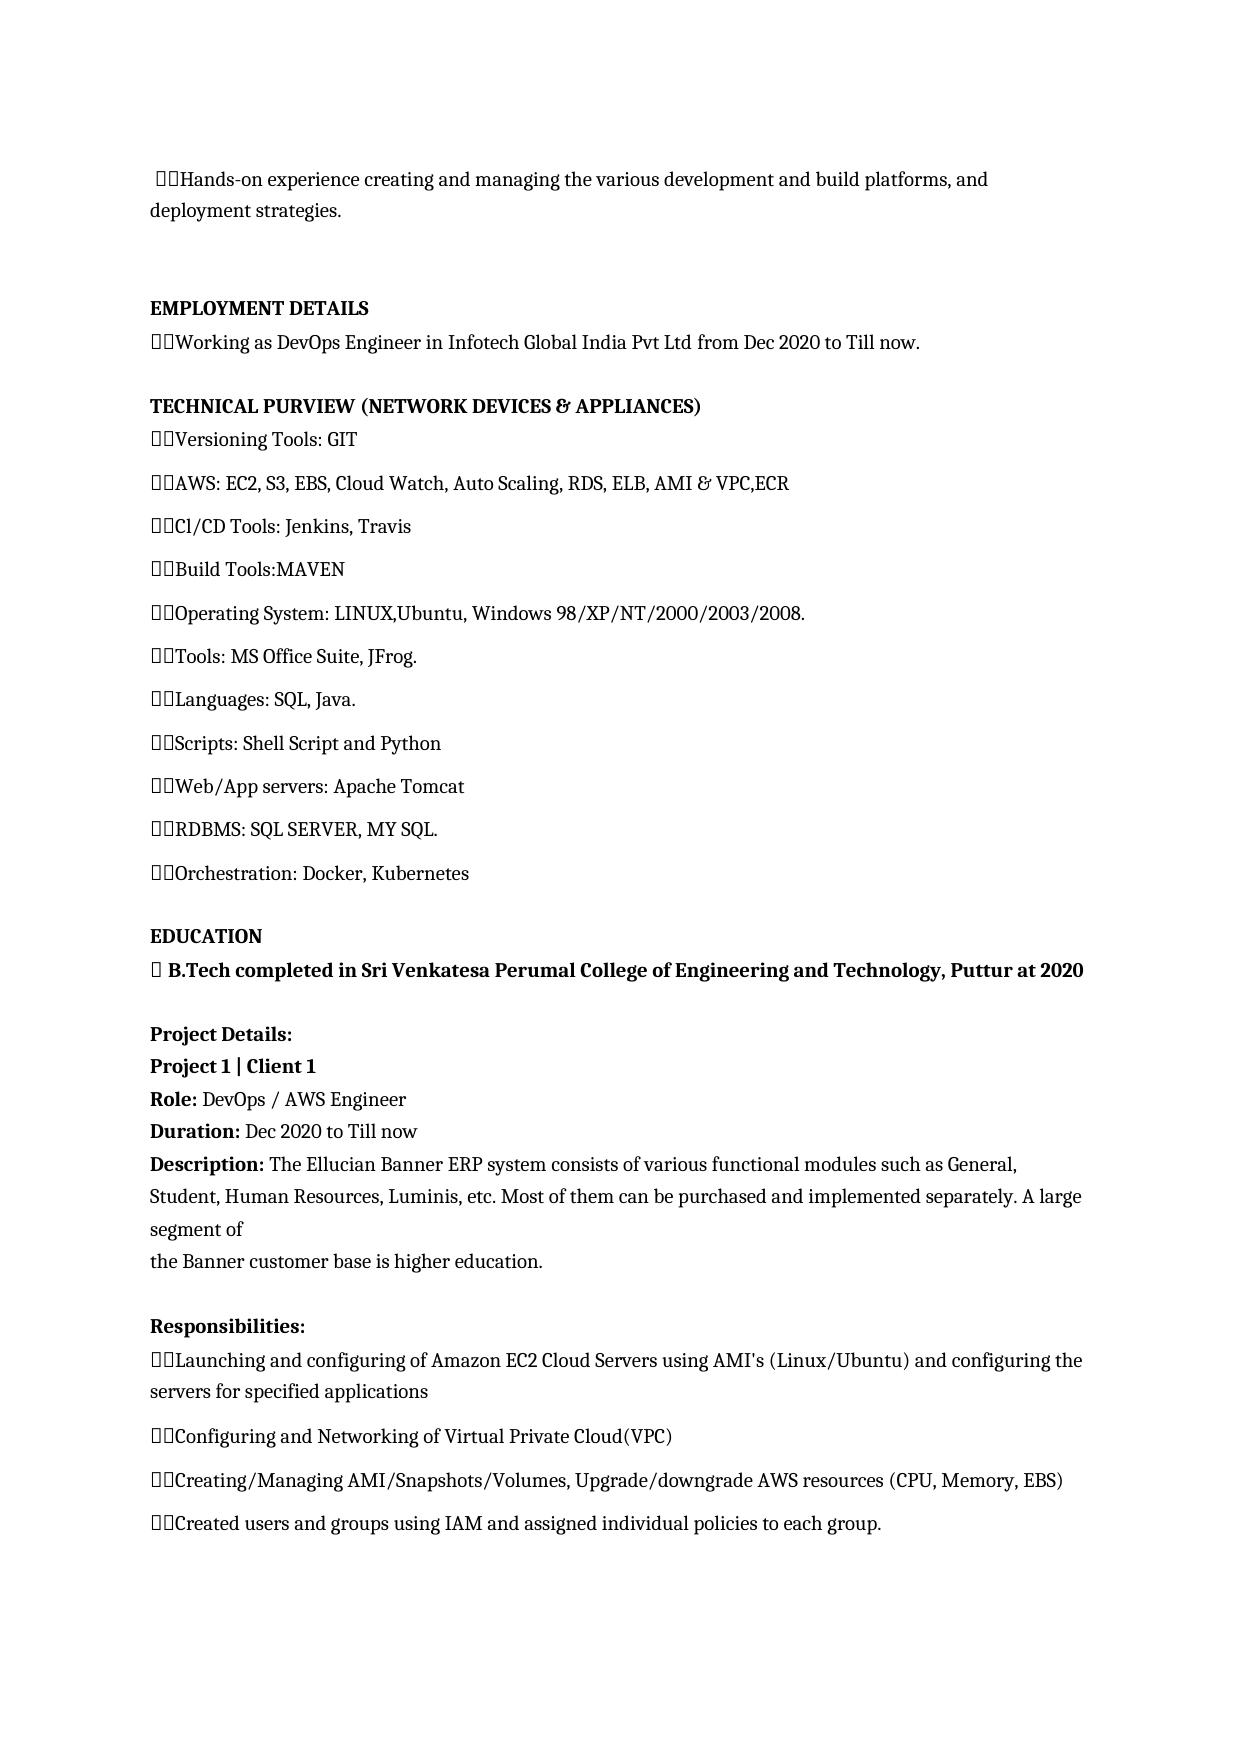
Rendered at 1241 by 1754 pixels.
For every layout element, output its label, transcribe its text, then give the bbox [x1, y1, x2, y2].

text Creating/Managing AMI/Snapshots/Volumes, Upgrade/downgrade AWS resources (CPU, Memory, EBS) [150, 1463, 1090, 1495]
text Orchestration: Docker, Kubernetes [150, 856, 1090, 888]
text TECHNICAL PURVIEW (NETWORK DEVICES & APPLIANCES) [150, 390, 1090, 422]
text EMPLOYMENT DETAILS [150, 292, 1090, 325]
text Created users and groups using IAM and assigned individual policies to each group. [150, 1506, 1090, 1539]
text Scripts: Shell Script and Python [150, 726, 1090, 758]
text EDUCATION [150, 921, 1090, 953]
text Role: DevOps / AWS Engineer [150, 1083, 1090, 1116]
text  B.Tech completed in Sri Venkatesa Perumal College of Engineering and Technology, Puttur at 2020 [150, 953, 1090, 986]
text Cl/CD Tools: Jenkins, Travis [150, 509, 1090, 542]
text Configuring and Networking of Virtual Private Cloud(VPC) [150, 1419, 1090, 1452]
text Operating System: LINUX,Ubuntu, Windows 98/XP/NT/2000/2003/2008. [150, 596, 1090, 628]
text Duration: Dec 2020 to Till now [150, 1116, 1090, 1148]
text Project 1 | Client 1 [150, 1051, 1090, 1083]
text Launching and configuring of Amazon EC2 Cloud Servers using AMI's (Linux/Ubuntu) and configuring the servers for specified applications [150, 1343, 1090, 1408]
text Hands-on experience creating and managing the various development and build platforms, and deployment strategies. [150, 162, 1090, 227]
text Description: The Ellucian Banner ERP system consists of various functional modules such as General, Student, Human Resources, Luminis, etc. Most of them can be purchased and implemented separately. A large segment of [150, 1148, 1090, 1246]
text Languages: SQL, Java. [150, 682, 1090, 715]
text AWS: EC2, S3, EBS, Cloud Watch, Auto Scaling, RDS, ELB, AMI & VPC,ECR [150, 466, 1090, 498]
text Build Tools:MAVEN [150, 552, 1090, 585]
text Tools: MS Office Suite, JFrog. [150, 639, 1090, 672]
text Working as DevOps Engineer in Infotech Global India Pvt Ltd from Dec 2020 to Till now. [150, 325, 1090, 357]
text RDBMS: SQL SERVER, MY SQL. [150, 812, 1090, 845]
text Project Details: [150, 1018, 1090, 1051]
text Responsibilities: [150, 1311, 1090, 1343]
text Versioning Tools: GIT [150, 422, 1090, 455]
text the Banner customer base is higher education. [150, 1246, 1090, 1278]
text Web/App servers: Apache Tomcat [150, 769, 1090, 802]
